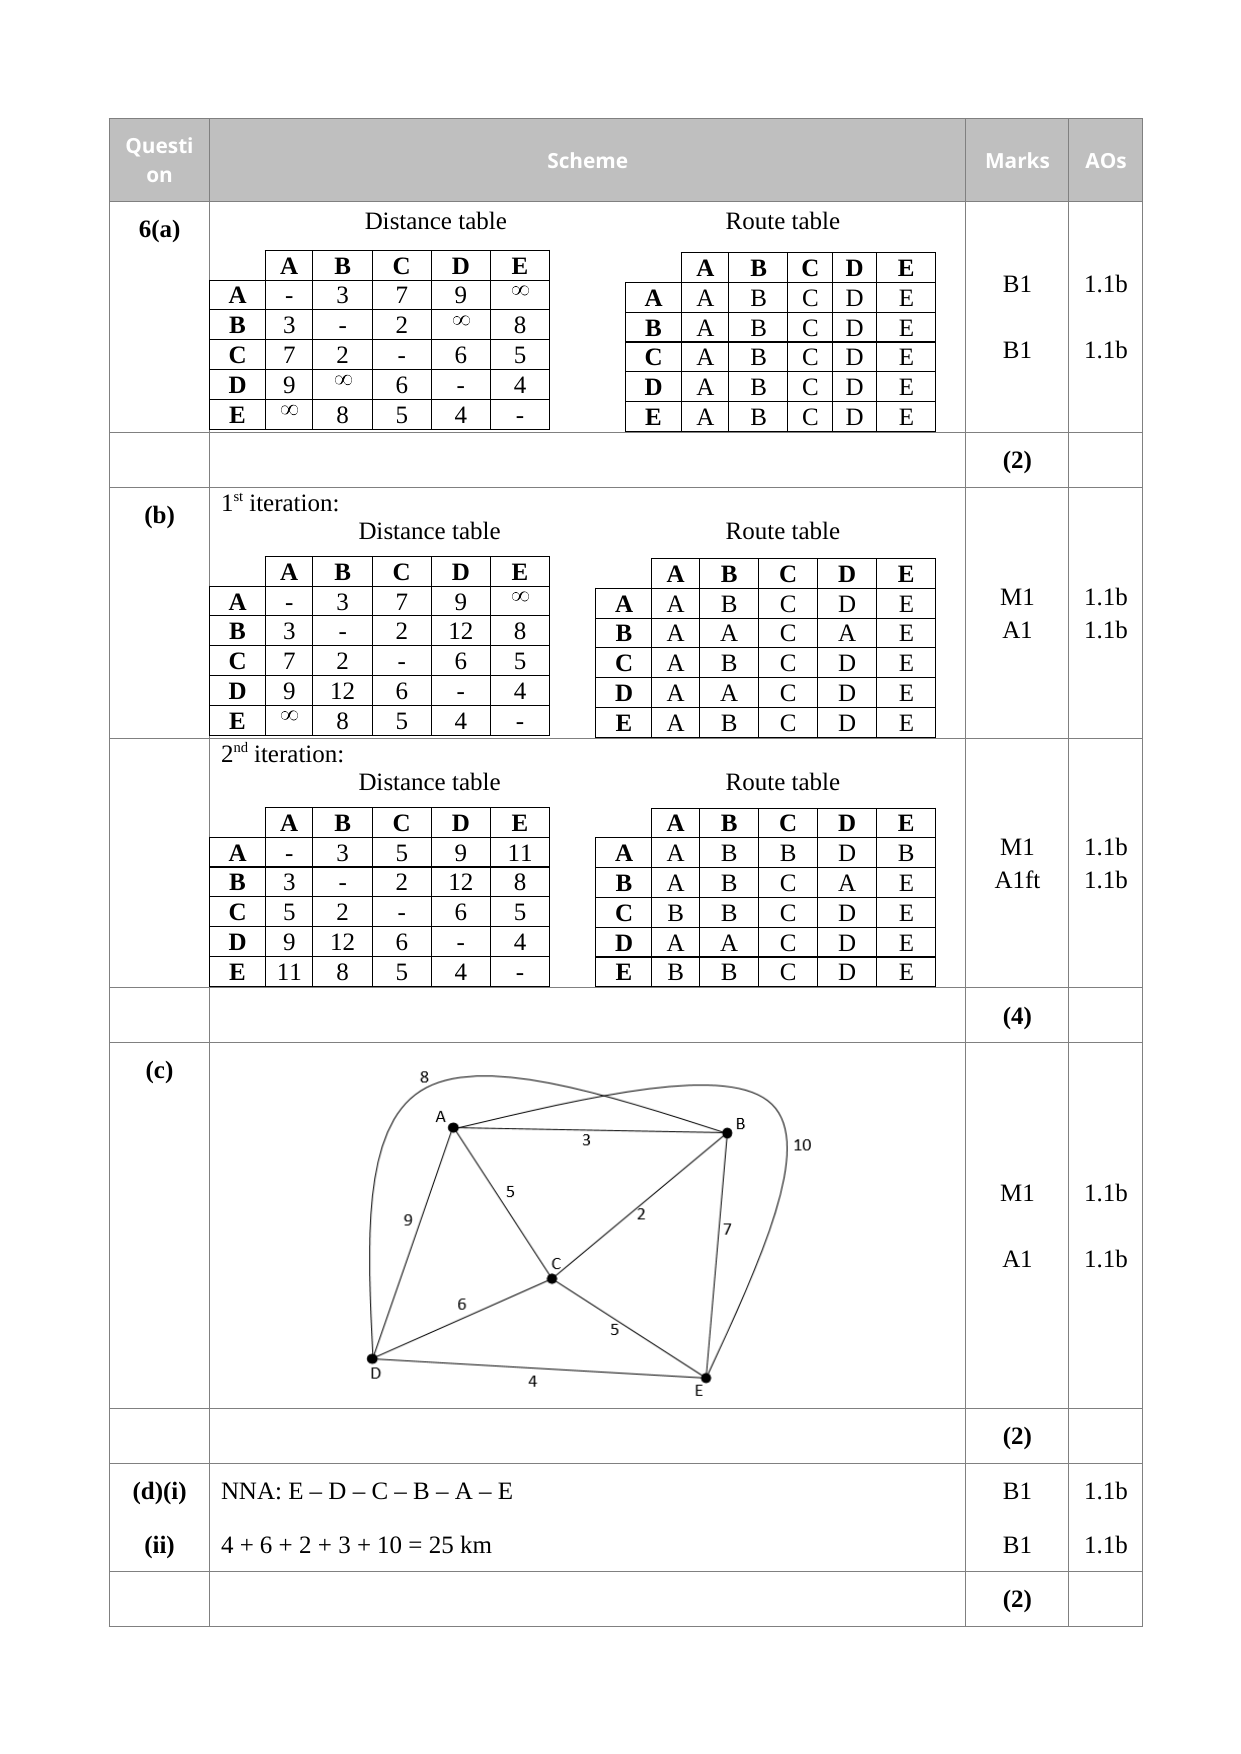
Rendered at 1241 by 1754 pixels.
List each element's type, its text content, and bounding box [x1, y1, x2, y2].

table_cell (ii) [110, 1517, 209, 1571]
table_cell (b) [110, 488, 209, 738]
table_cell M1 A1 [966, 488, 1068, 738]
table_cell (c) [110, 1043, 209, 1408]
table_cell [210, 433, 965, 487]
table_cell [1069, 1572, 1142, 1626]
table_cell (2) [966, 1409, 1068, 1462]
table_cell (4) [966, 988, 1068, 1042]
table_cell Distance table Route table [210, 202, 965, 432]
table_cell [210, 1043, 965, 1408]
table_cell 1.1b 1.1b [1069, 739, 1142, 987]
table_cell 1.1b 1.1b [1069, 488, 1142, 738]
table_cell [110, 739, 209, 987]
table_header Question [110, 119, 209, 201]
table_cell 4 + 6 + 2 + 3 + 10 = 25 km [210, 1517, 965, 1571]
table_cell B1 [966, 1517, 1068, 1571]
table_cell B1 B1 [966, 202, 1068, 432]
table_cell M1 A1ft [966, 739, 1068, 987]
table_cell 1st iteration: Distance table Route table [210, 488, 965, 738]
table_cell (2) [966, 433, 1068, 487]
table_cell (2) [966, 1572, 1068, 1626]
table_cell [1069, 1409, 1142, 1462]
table_cell 2nd iteration: Distance table Route table [210, 739, 965, 987]
table_header Marks [966, 119, 1068, 201]
table_cell [1069, 433, 1142, 487]
table_cell [110, 1409, 209, 1462]
table_header AOs [1069, 119, 1142, 201]
table_cell NNA: E – D – C – B – A – E [210, 1464, 965, 1517]
table_cell 1.1b 1.1b [1069, 1043, 1142, 1408]
table_cell [1069, 988, 1142, 1042]
table_cell 6(a) [110, 202, 209, 432]
table_cell [110, 988, 209, 1042]
table_cell 1.1b 1.1b [1069, 202, 1142, 432]
table_cell 1.1b [1069, 1464, 1142, 1517]
table_header Scheme [210, 119, 965, 201]
picture [357, 1047, 818, 1404]
table_cell [210, 988, 965, 1042]
table_cell [110, 433, 209, 487]
table_cell M1 A1 [966, 1043, 1068, 1408]
table_cell [210, 1409, 965, 1462]
table_cell [210, 1572, 965, 1626]
table_cell [110, 1572, 209, 1626]
table_cell B1 [966, 1464, 1068, 1517]
table_cell (d)(i) [110, 1464, 209, 1517]
table_cell 1.1b [1069, 1517, 1142, 1571]
